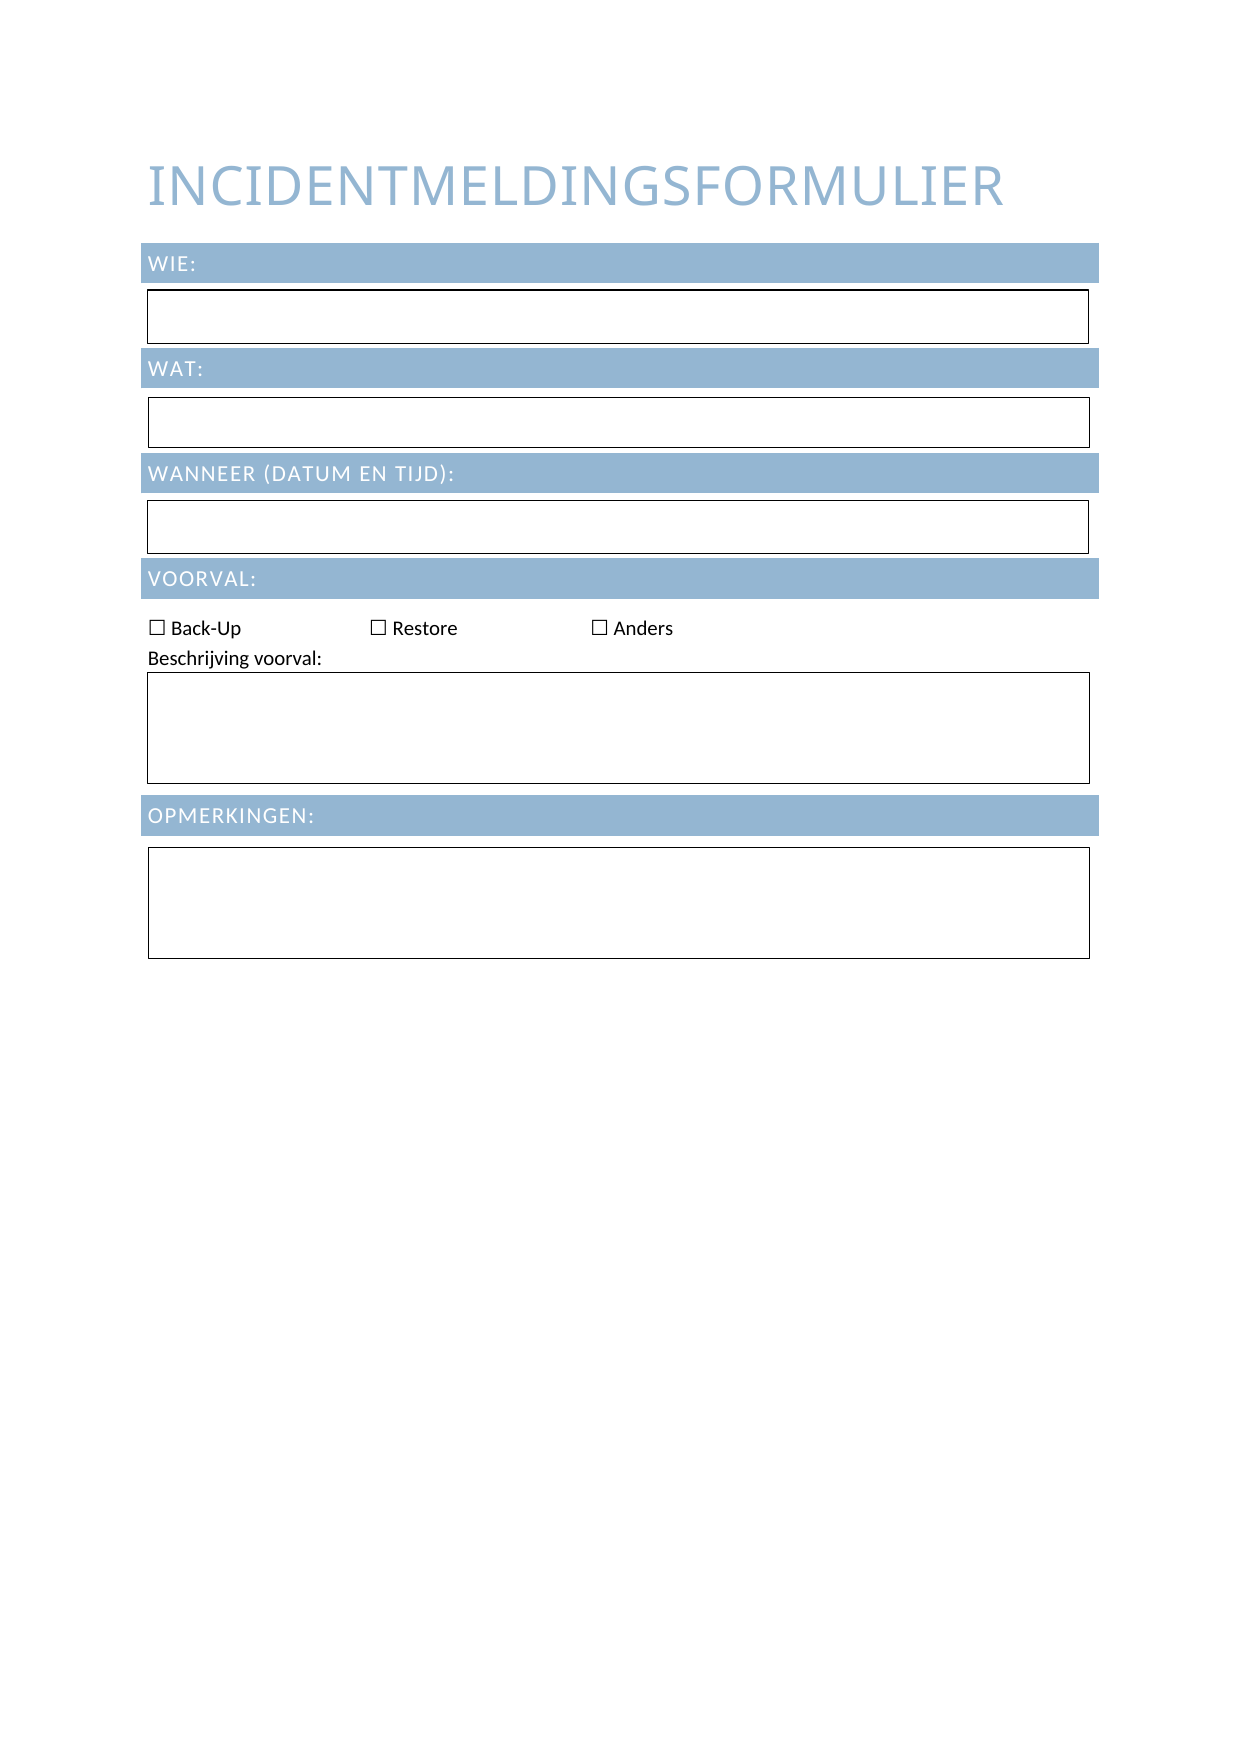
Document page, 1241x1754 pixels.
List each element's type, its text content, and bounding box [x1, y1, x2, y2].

subtitle wanneer (Datum en tijd): [148, 459, 1093, 487]
title Incidentmeldingsformulier [148, 148, 1093, 221]
subtitle wie: [148, 249, 1093, 277]
text Back-Up Restore Anders Beschrijving voorval: [148, 613, 1093, 671]
subtitle voorval: [148, 564, 1093, 592]
subtitle opmerkingen: [148, 802, 1093, 830]
subtitle wat: [148, 354, 1093, 382]
